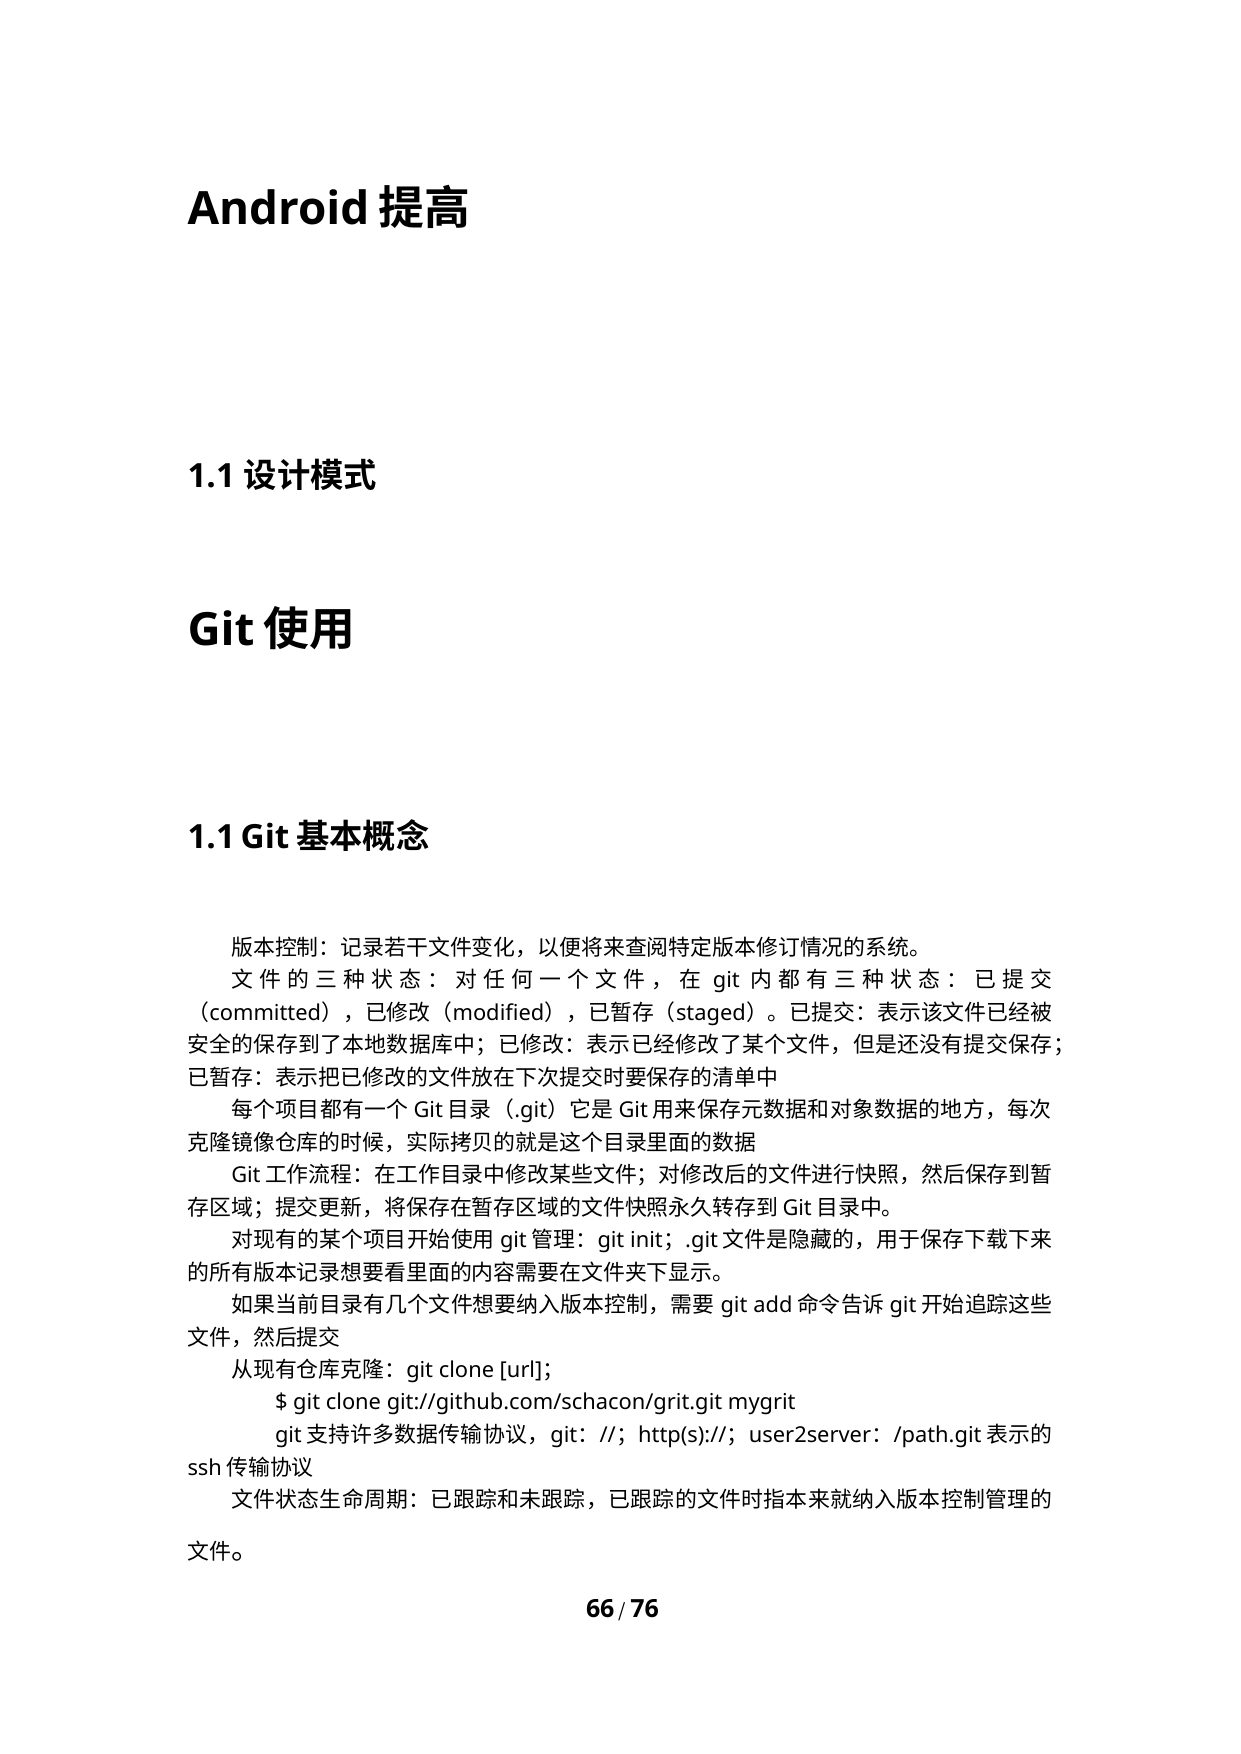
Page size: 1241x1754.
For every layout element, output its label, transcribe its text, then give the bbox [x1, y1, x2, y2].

text 版本控制：记录若干文件变化，以便将来查阅特定版本修订情况的系统。 [187, 929, 1053, 962]
text Git工作流程：在工作目录中修改某些文件；对修改后的文件进行快照，然后保存到暂存区域；提交更新，将保存在暂存区域的文件快照永久转存到Git目录中。 [187, 1157, 1053, 1222]
subtitle Git使用 [187, 576, 1053, 674]
text $ git clone git://github.com/schacon/grit.git mygrit [187, 1384, 1053, 1417]
text 如果当前目录有几个文件想要纳入版本控制，需要git add命令告诉git开始追踪这些文件，然后提交 [187, 1287, 1053, 1352]
subtitle Git基本概念 [187, 802, 1053, 867]
text 文件的三种状态：对任何一个文件，在git内都有三种状态：已提交（committed），已修改（modified），已暂存（staged）。已提交：表示该文件已经被安全的保存到了本地数据库中；已修改：表示已经修改了某个文件，但是还没有提交保存；已暂存：表示把已修改的文件放在下次提交时要保存的清单中 [187, 962, 1053, 1092]
text git支持许多数据传输协议，git：//；http(s)://；user2server：/path.git表示的ssh传输协议 [187, 1417, 1053, 1482]
text 从现有仓库克隆：git clone [url]； [187, 1352, 1053, 1384]
text 对现有的某个项目开始使用git管理：git init；.git文件是隐藏的，用于保存下载下来的所有版本记录想要看里面的内容需要在文件夹下显示。 [187, 1222, 1053, 1287]
text 每个项目都有一个Git目录（.git）它是Git用来保存元数据和对象数据的地方，每次克隆镜像仓库的时候，实际拷贝的就是这个目录里面的数据 [187, 1092, 1053, 1157]
text 文件状态生命周期：已跟踪和未跟踪，已跟踪的文件时指本来就纳入版本控制管理的文件。 [187, 1482, 1053, 1579]
subtitle 1.1 设计模式 [187, 441, 1053, 506]
subtitle Android提高 [187, 156, 1053, 253]
